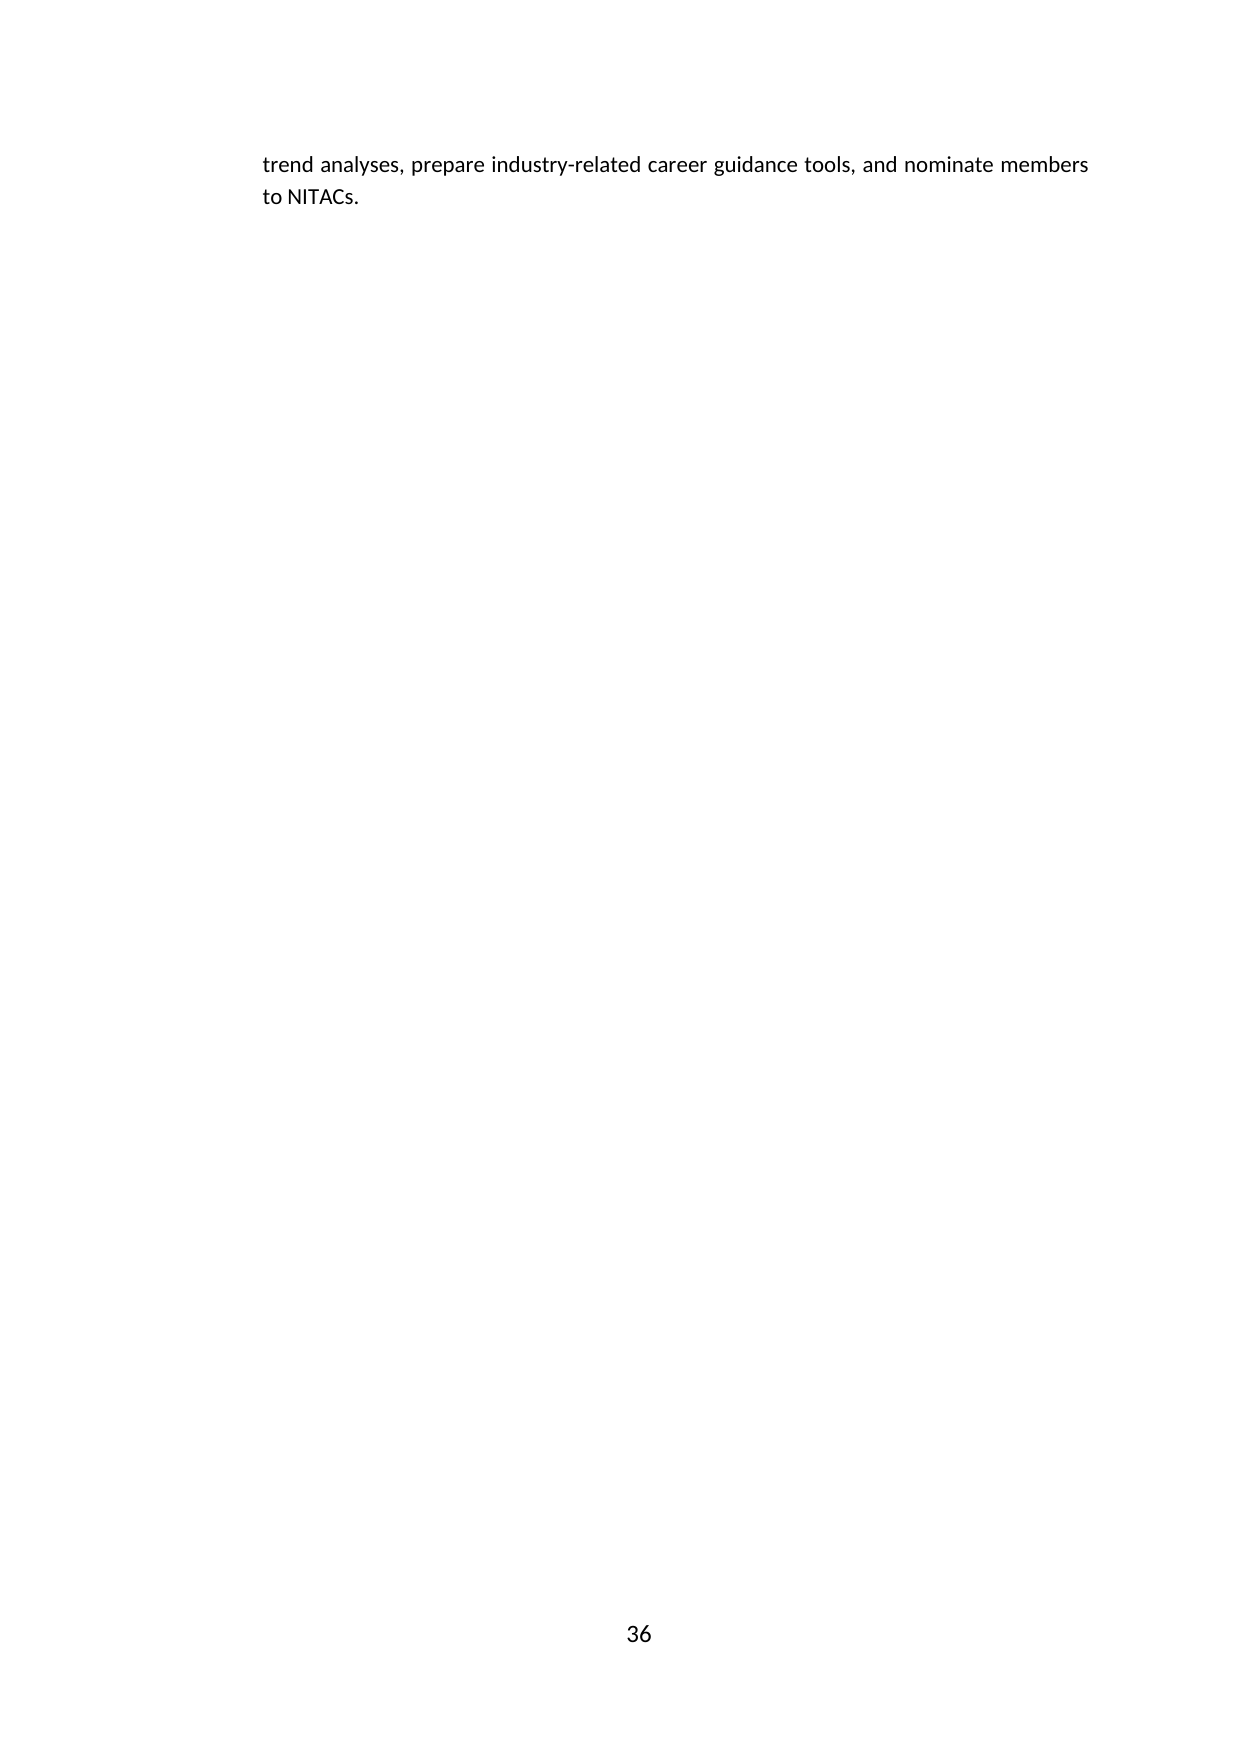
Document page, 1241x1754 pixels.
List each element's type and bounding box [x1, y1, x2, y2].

list [225, 150, 1090, 210]
